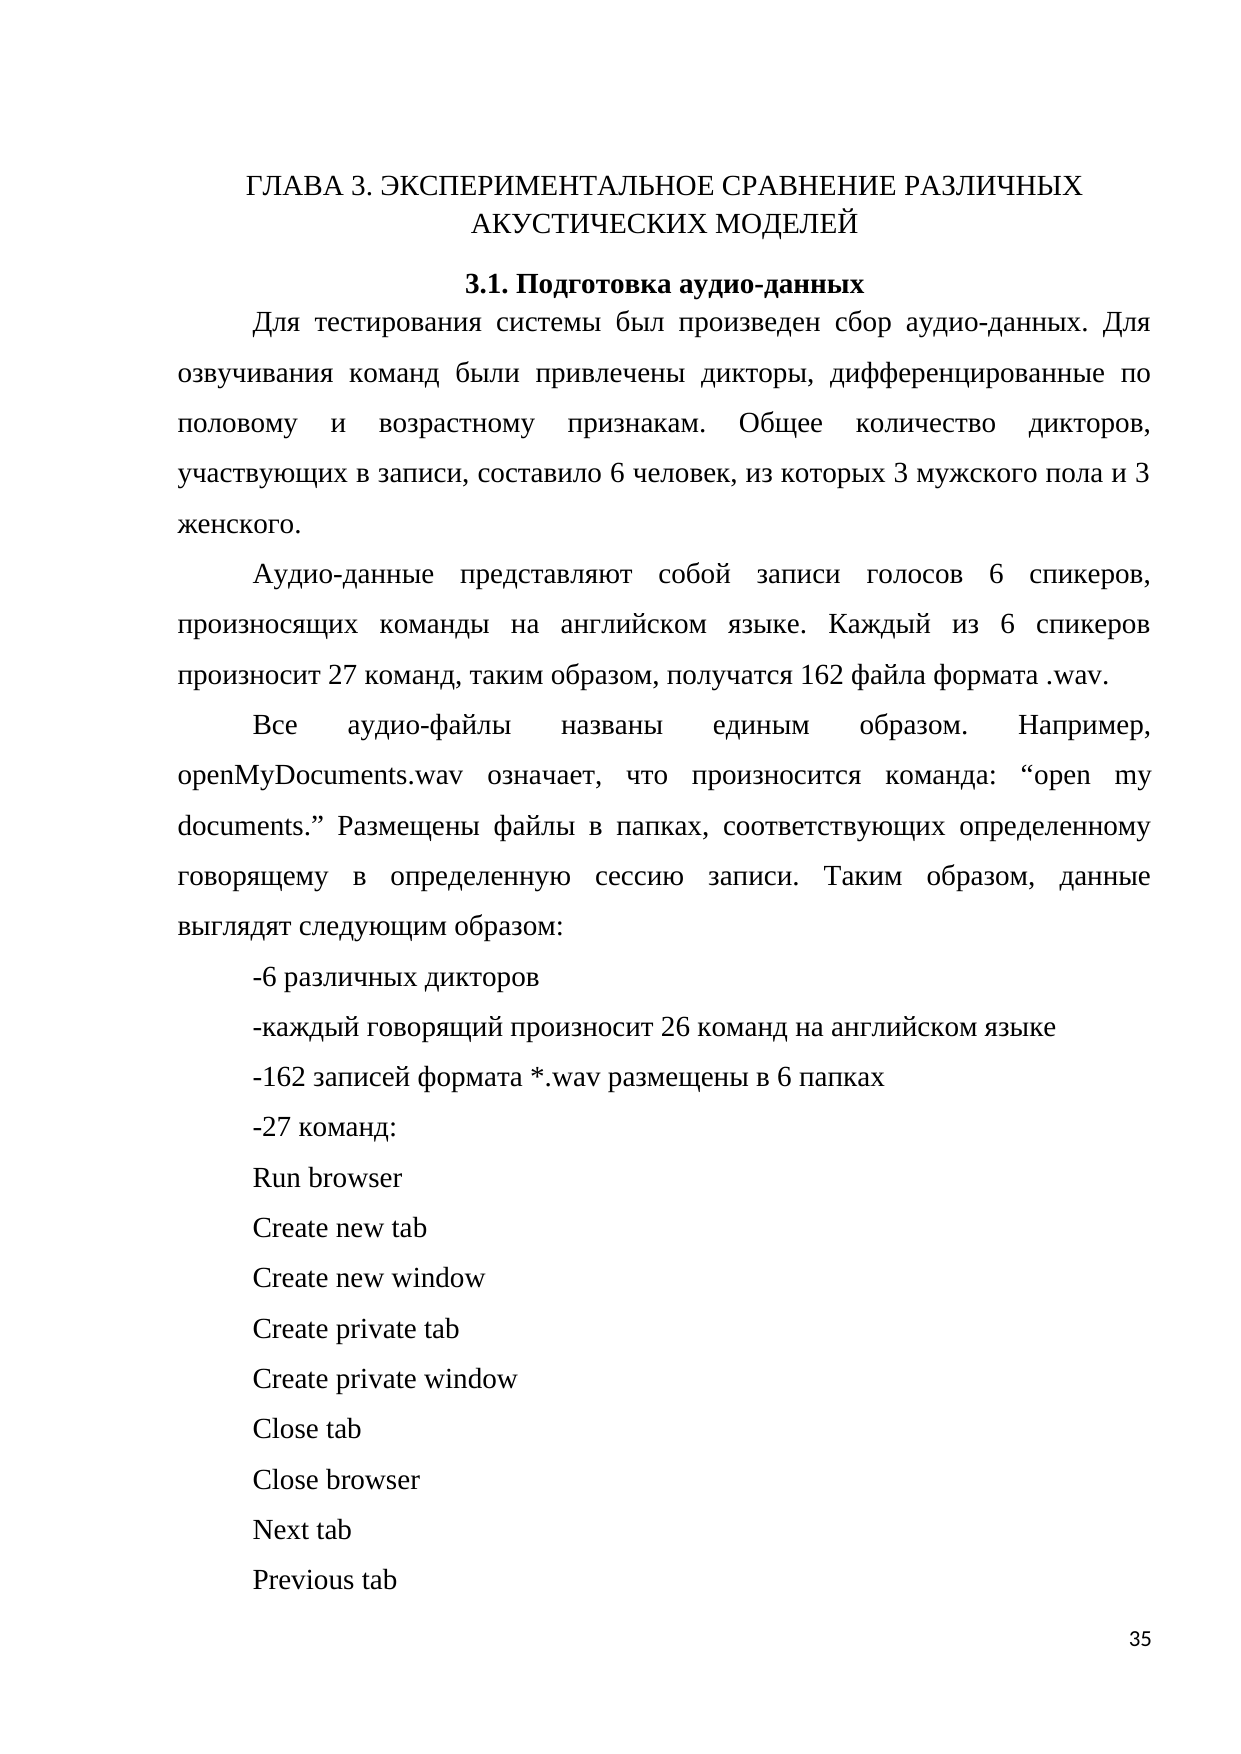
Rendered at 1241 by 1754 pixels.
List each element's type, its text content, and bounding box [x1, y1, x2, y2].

text -27 команд: [177, 1109, 1152, 1143]
text Previous tab [177, 1562, 1152, 1596]
text Close tab [177, 1411, 1152, 1445]
text Next tab [177, 1512, 1152, 1546]
text Все аудио-файлы названы единым образом. Например, openMyDocuments.wav означает, что произносится команда: “open my documents.” Размещены файлы в папках, соответствующих определенному говорящему в определенную сессию записи. Таким образом, данные выглядят следующим образом: [177, 707, 1152, 942]
text -каждый говорящий произносит 26 команд на английском языке [177, 1009, 1152, 1042]
text Run browser [177, 1160, 1152, 1193]
text Create private tab [177, 1311, 1152, 1344]
subtitle 3.1. Подготовка аудио-данных [177, 266, 1152, 299]
text Create private window [177, 1361, 1152, 1395]
text Create new tab [177, 1210, 1152, 1244]
subtitle ГЛАВА 3. ЭКСПЕРИМЕНТАЛЬНОЕ СРАВНЕНИЕ РАЗЛИЧНЫХ АКУСТИЧЕСКИХ МОДЕЛЕЙ [177, 168, 1152, 240]
text Close browser [177, 1462, 1152, 1495]
text Аудио-данные представляют собой записи голосов 6 спикеров, произносящих команды на английском языке. Каждый из 6 спикеров произносит 27 команд, таким образом, получатся 162 файла формата .wav. [177, 556, 1152, 690]
text Create new window [177, 1261, 1152, 1294]
text -6 различных дикторов [177, 959, 1152, 992]
text -162 записей формата *.wav размещены в 6 папках [177, 1059, 1152, 1093]
text Для тестирования системы был произведен сбор аудио-данных. Для озвучивания команд были привлечены дикторы, дифференцированные по половому и возрастному признакам. Общее количество дикторов, участвующих в записи, составило 6 человек, из которых 3 мужского пола и 3 женского. [177, 304, 1152, 539]
